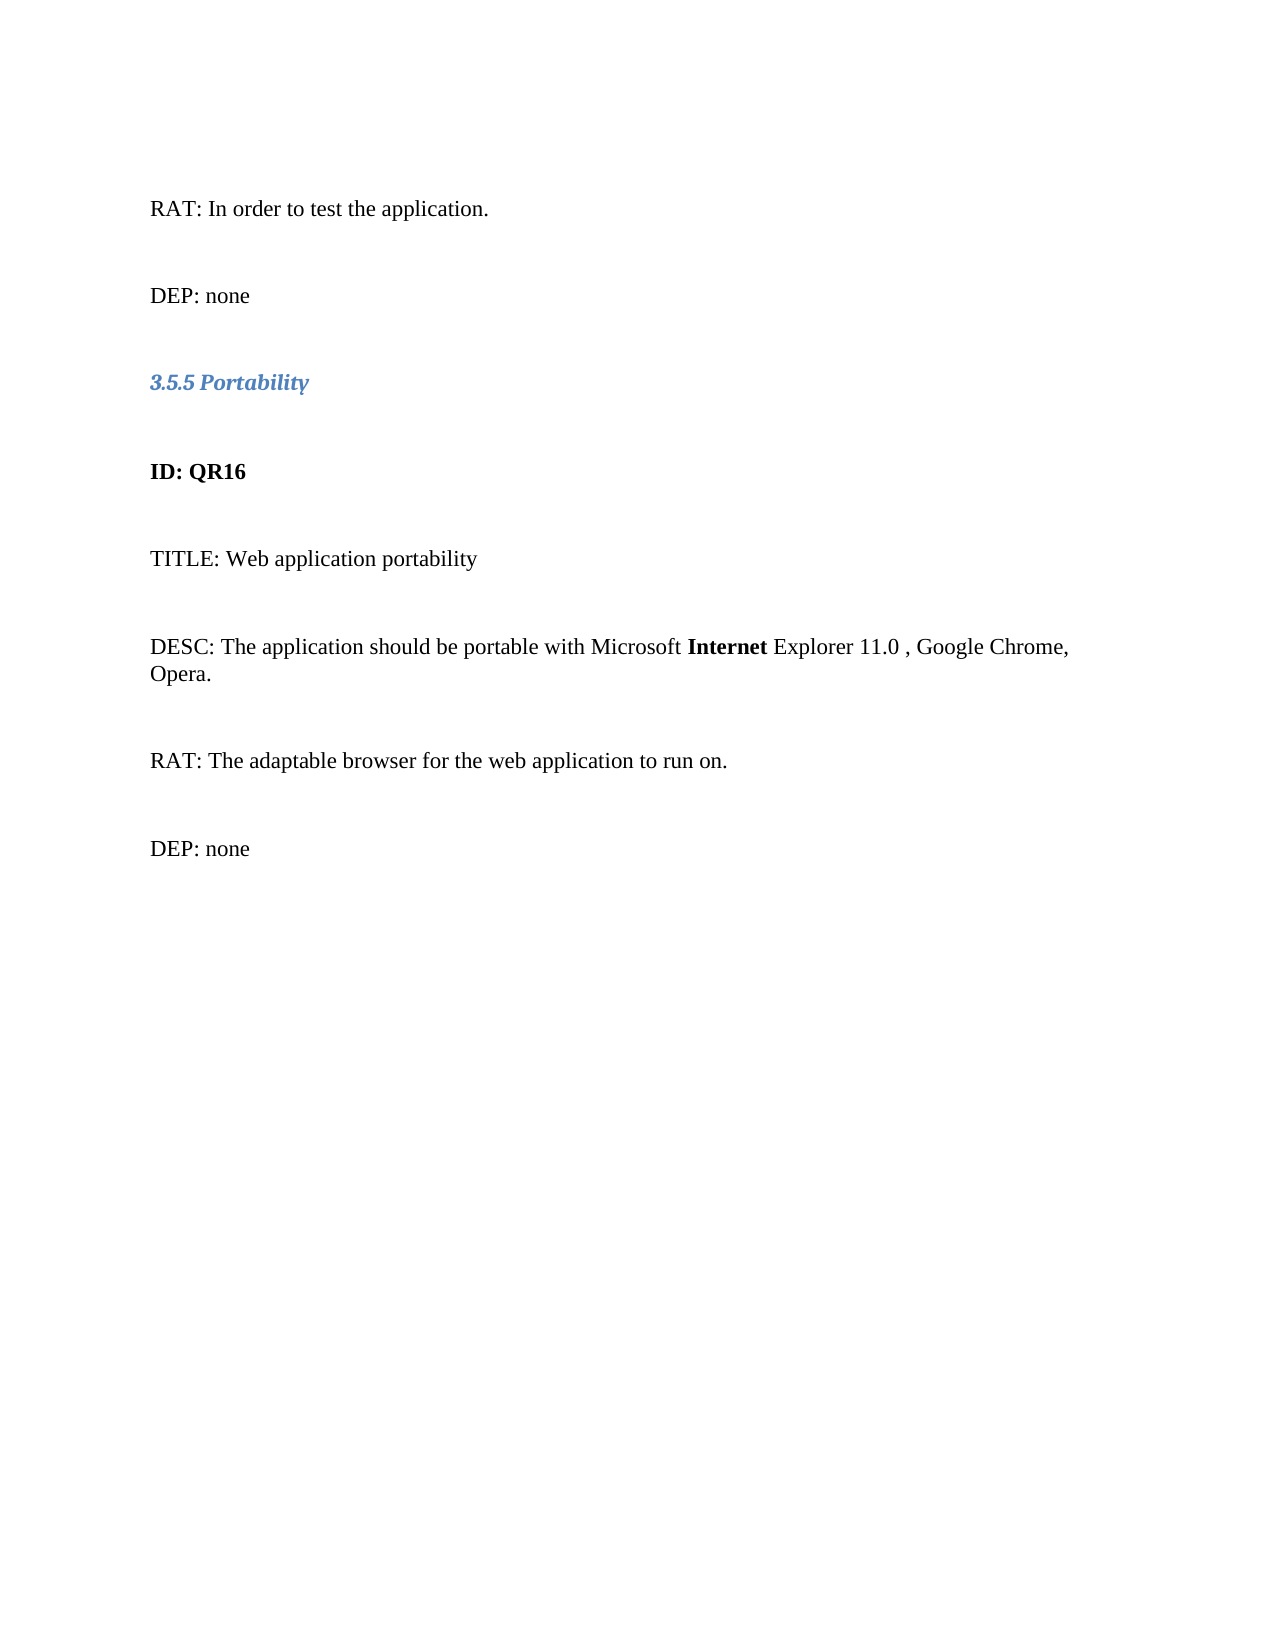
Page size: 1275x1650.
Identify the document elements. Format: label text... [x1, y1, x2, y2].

text RAT: In order to test the application. [150, 195, 1125, 221]
text DESC: The application should be portable with Microsoft Internet Explorer 11.0 , Google Chrome, Opera. [150, 633, 1125, 686]
text DEP: none [150, 835, 1125, 861]
text DEP: none [150, 282, 1125, 309]
text RAT: The adaptable browser for the web application to run on. [150, 747, 1125, 774]
text TITLE: Web application portability [150, 546, 1125, 572]
text ID: QR16 [150, 458, 1125, 484]
text 3.5.5 Portability [150, 370, 1125, 396]
